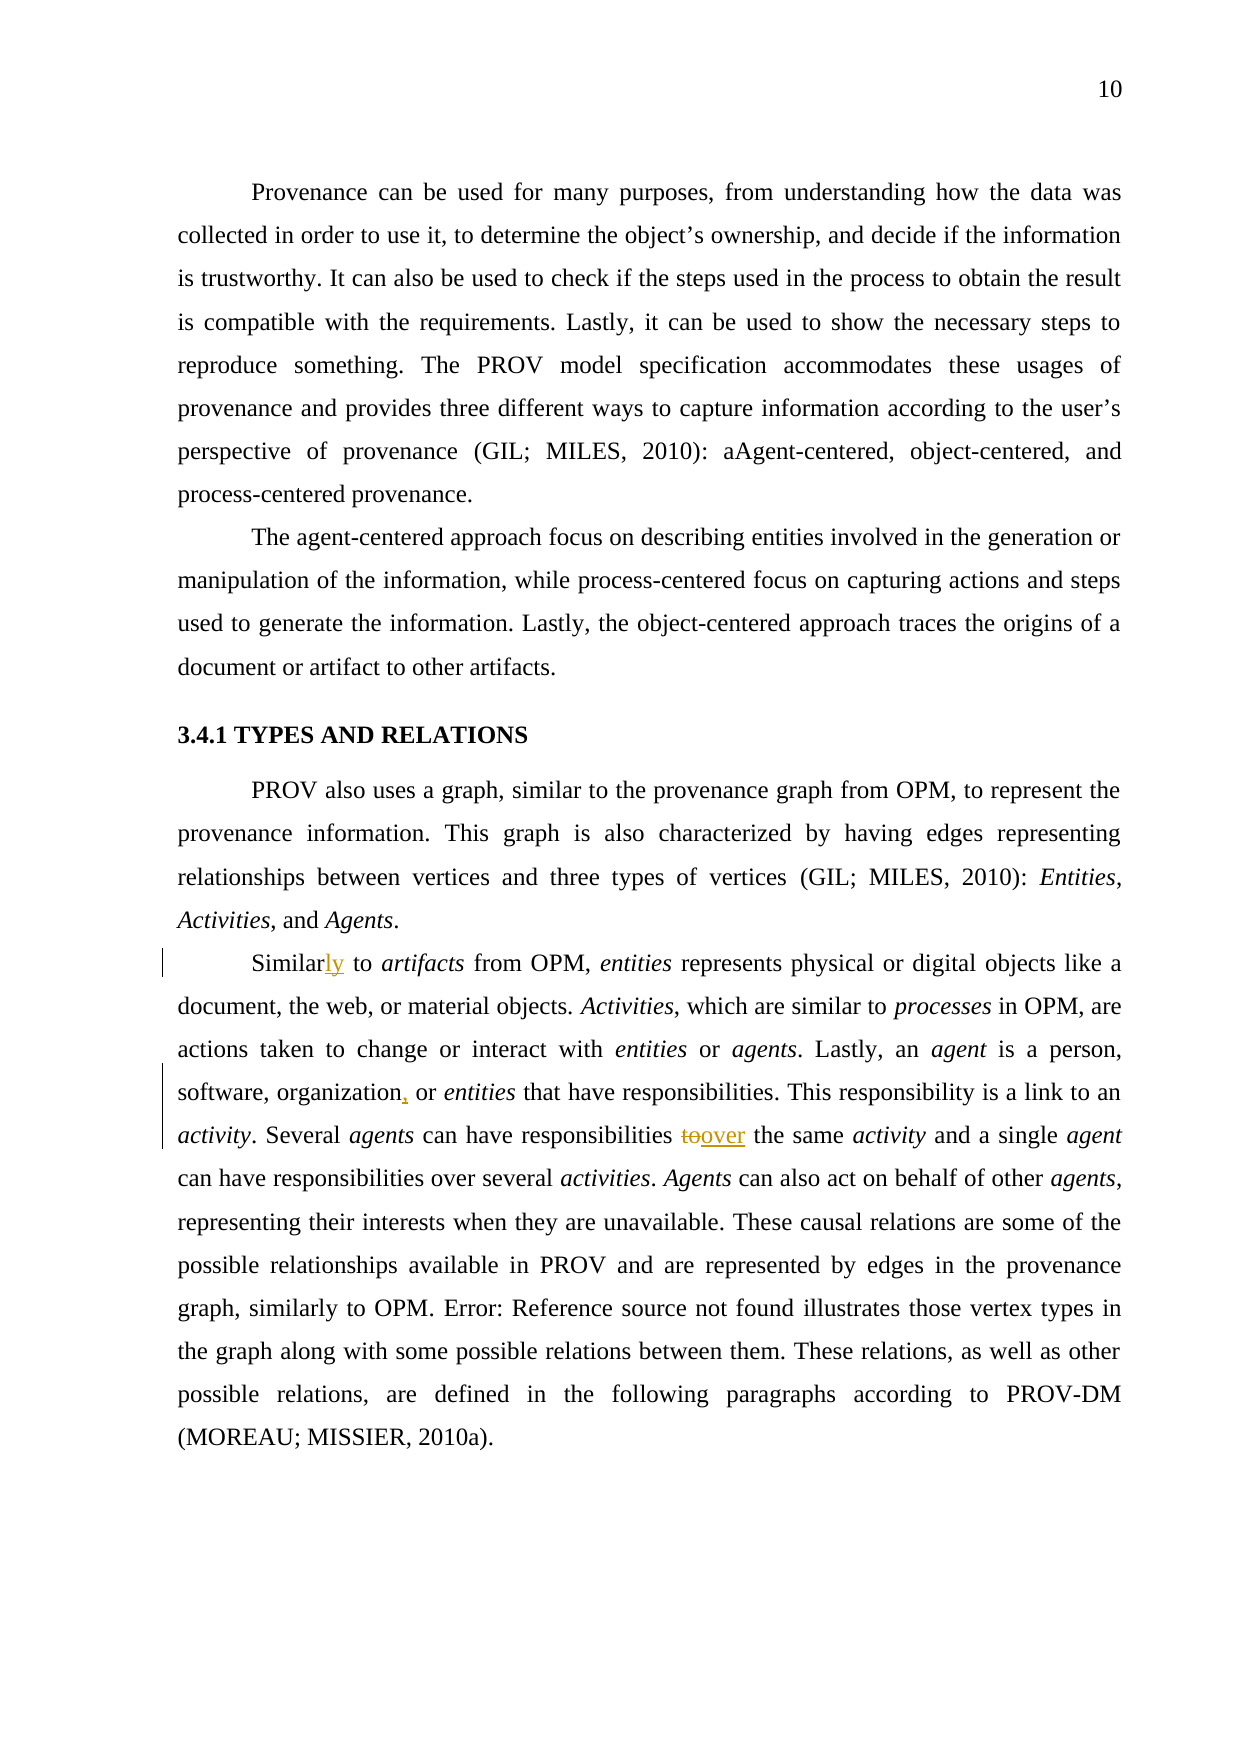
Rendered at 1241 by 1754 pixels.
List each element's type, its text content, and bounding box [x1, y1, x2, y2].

text The agent-centered approach focus on describing entities involved in the generation or manipulation of the information, while process-centered focus on capturing actions and steps used to generate the information. Lastly, the object-centered approach traces the origins of a document or artifact to other artifacts. [177, 522, 1122, 680]
subtitle Types and RELATIONS [177, 720, 1122, 748]
text Provenance can be used for many purposes, from understanding how the data was collected in order to use it, to determine the object’s ownership, and decide if the information is trustworthy. It can also be used to check if the steps used in the process to obtain the result is compatible with the requirements. Lastly, it can be used to show the necessary steps to reproduce something. The PROV model specification accommodates these usages of provenance and provide three different ways to capture information according to the user’s perspective of provenance (GIL; MILES, 2010): gent-centered, object-centered, and process-centered. [177, 177, 1122, 508]
text PROV also uses a graph, similar to the provenance graph from OPM, to represent the provenance information. This graph is also characterized by having edges representing relationships between vertices and three types of vertices (GIL; MILES, 2010): Entities, Activities, and Agents. [177, 775, 1122, 933]
text Similar to artifacts from OPM, entities represents physical or digital objects like a document, the web, or material objects. Activities, which are similar to processes in OPM, are actions taken to change or interact with entities or agents. Lastly, an agent is a person, software, organization or entities that have responsibilities. This responsibility is a link to an activity. Several agents can have responsibilities the same activity and a single agent can have responsibilities over several activities. Agents can also act on behalf of other agents, representing their interests when they are unavailable. These causal relations are some of the possible relationships available in PROV and are represented by edges in the provenance graph, similarly to OPM. Figure 8 illustrates those vertex types in the graph along with some possible relations between them. These relations, as well as other possible relations, are defined in the following paragraphs according to PROV-DM (MOREAU; MISSIER, 2010a). [177, 948, 1122, 1451]
